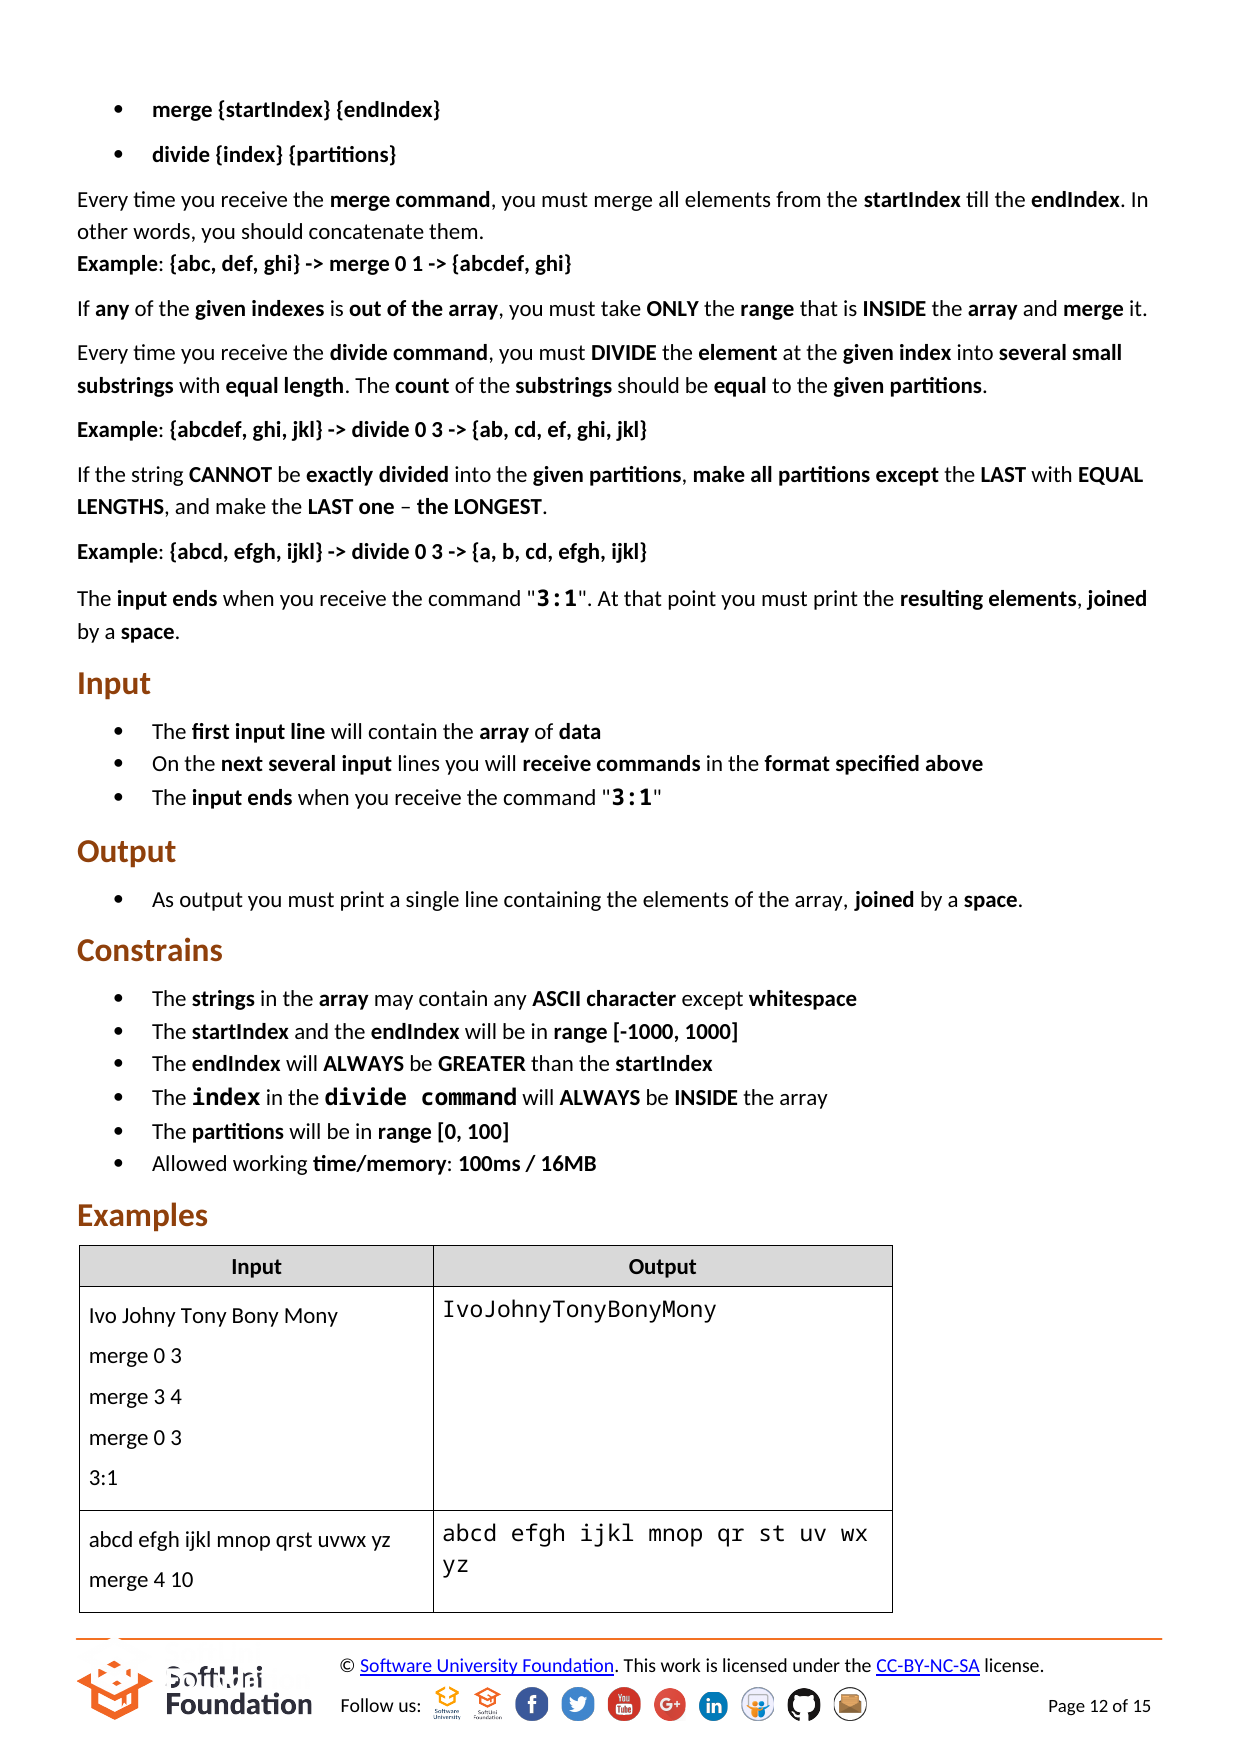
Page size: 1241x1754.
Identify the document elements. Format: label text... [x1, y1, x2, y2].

subtitle Output [77, 830, 1163, 870]
text Every time you receive the merge command, you must merge all elements from the startIndex till the endIndex. In other words, you should concatenate them. Example: {abc, def, ghi} -> merge 0 1 -> {abcdef, ghi} [77, 185, 1163, 277]
subtitle Input [77, 662, 1163, 702]
list The strings in the array may contain any ASCII character except whitespace [114, 984, 1163, 1013]
picture [607, 1687, 641, 1721]
text If the string CANNOT be exactly divided into the given partitions, make all partitions except the LAST with EQUAL LENGTHS, and make the LAST one – the LONGEST. [77, 460, 1163, 520]
picture [561, 1687, 595, 1721]
subtitle Examples [77, 1194, 1163, 1235]
subtitle Constrains [77, 929, 1163, 970]
picture [76, 1636, 312, 1720]
list The input ends when you receive the command "3:1" [114, 781, 1163, 812]
text Every time you receive the divide command, you must DIVIDE the element at the given index into several small substrings with equal length. The count of the substrings should be equal to the given partitions. [77, 338, 1163, 399]
table_header Output [434, 1246, 892, 1286]
text Example: {abcdef, ghi, jkl} -> divide 0 3 -> {ab, cd, ef, ghi, jkl} [77, 415, 1163, 443]
list merge {startIndex} {endIndex} [114, 95, 1163, 123]
picture [722, 1692, 728, 1700]
table_cell IvoJohnyTonyBonyMony [434, 1287, 892, 1510]
text Example: {abcd, efgh, ijkl} -> divide 0 3 -> {a, b, cd, efgh, ijkl} [77, 537, 1163, 565]
picture [699, 1692, 705, 1700]
picture [515, 1687, 549, 1721]
list divide {index} {partitions} [114, 140, 1163, 168]
table_header Input [80, 1246, 433, 1286]
picture [720, 1712, 728, 1721]
text If any of the given indexes is out of the array, you must take ONLY the range that is INSIDE the array and merge it. [77, 294, 1163, 322]
list The endIndex will ALWAYS be GREATER than the startIndex [114, 1049, 1163, 1077]
list The first input line will contain the array of data [114, 717, 1163, 745]
list The index in the divide command will ALWAYS be INSIDE the array [114, 1081, 1163, 1112]
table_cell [80, 1511, 433, 1612]
picture [473, 1687, 502, 1721]
picture [654, 1688, 686, 1721]
table_cell Ivo Johny Tony Bony Mony merge 0 3 merge 3 4 merge 0 3 3:1 [80, 1287, 433, 1510]
list Allowed working time/memory: 100ms / 16MB [114, 1149, 1163, 1177]
text The input ends when you receive the command "3:1". At that point you must print the resulting elements, joined by a space. [77, 582, 1163, 645]
list On the next several input lines you will receive commands in the format specified above [114, 749, 1163, 777]
picture [712, 1703, 721, 1712]
list The startIndex and the endIndex will be in range [-1000, 1000] [114, 1017, 1163, 1045]
picture [433, 1686, 461, 1721]
picture [833, 1687, 867, 1721]
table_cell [434, 1511, 892, 1612]
picture [699, 1712, 707, 1721]
picture [787, 1688, 821, 1721]
list As output you must print a single line containing the elements of the array, joined by a space. [114, 885, 1163, 913]
picture [741, 1687, 774, 1721]
list The partitions will be in range [0, 100] [114, 1117, 1163, 1145]
